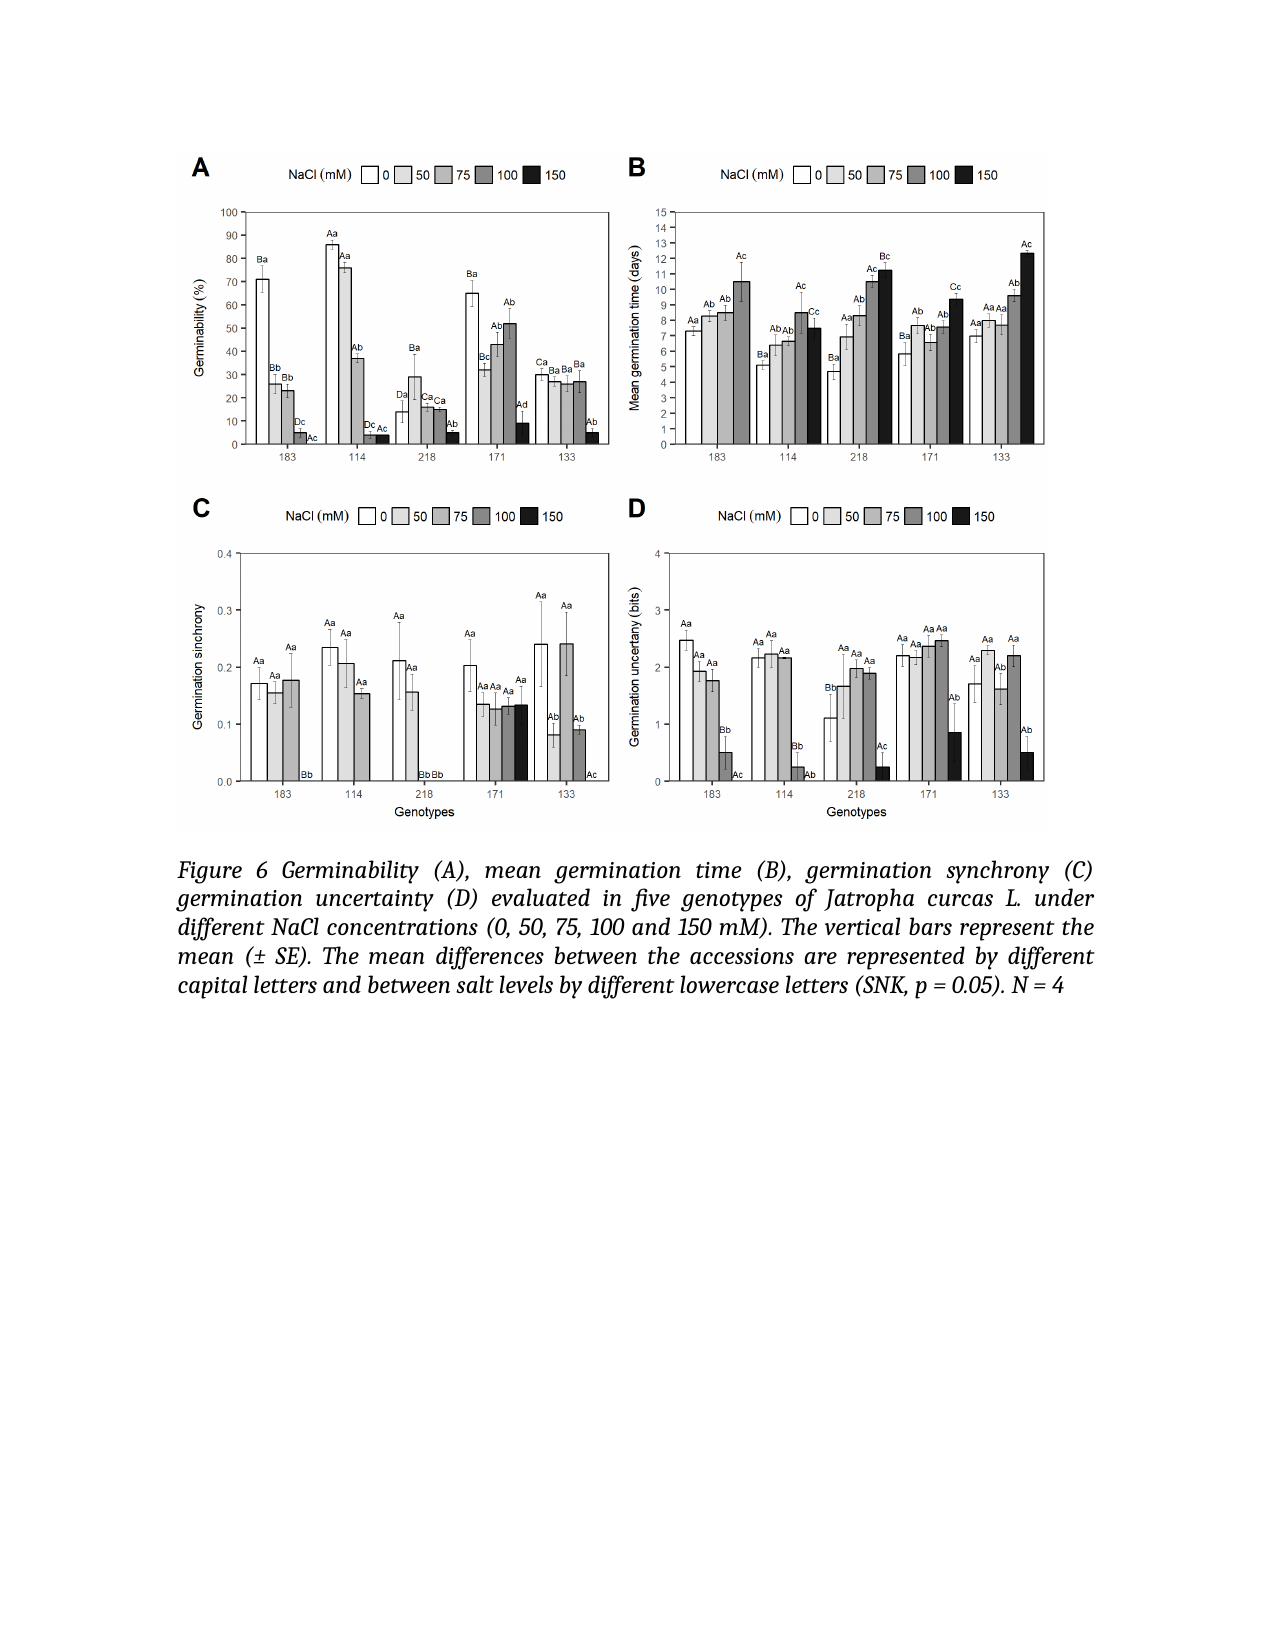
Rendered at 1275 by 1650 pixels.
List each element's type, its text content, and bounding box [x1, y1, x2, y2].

text Figure 6 Germinability (A), mean germination time (B), germination synchrony (C) germination uncertainty (D) evaluated in five genotypes of Jatropha curcas L. under different NaCl concentrations (0, 50, 75, 100 and 150 mM). The vertical bars represent the mean (± SE). The mean differences between the accessions are represented by different capital letters and between salt levels by different lowercase letters (SNK, p = 0.05). N = 4 [177, 856, 1098, 999]
picture [177, 147, 1053, 835]
